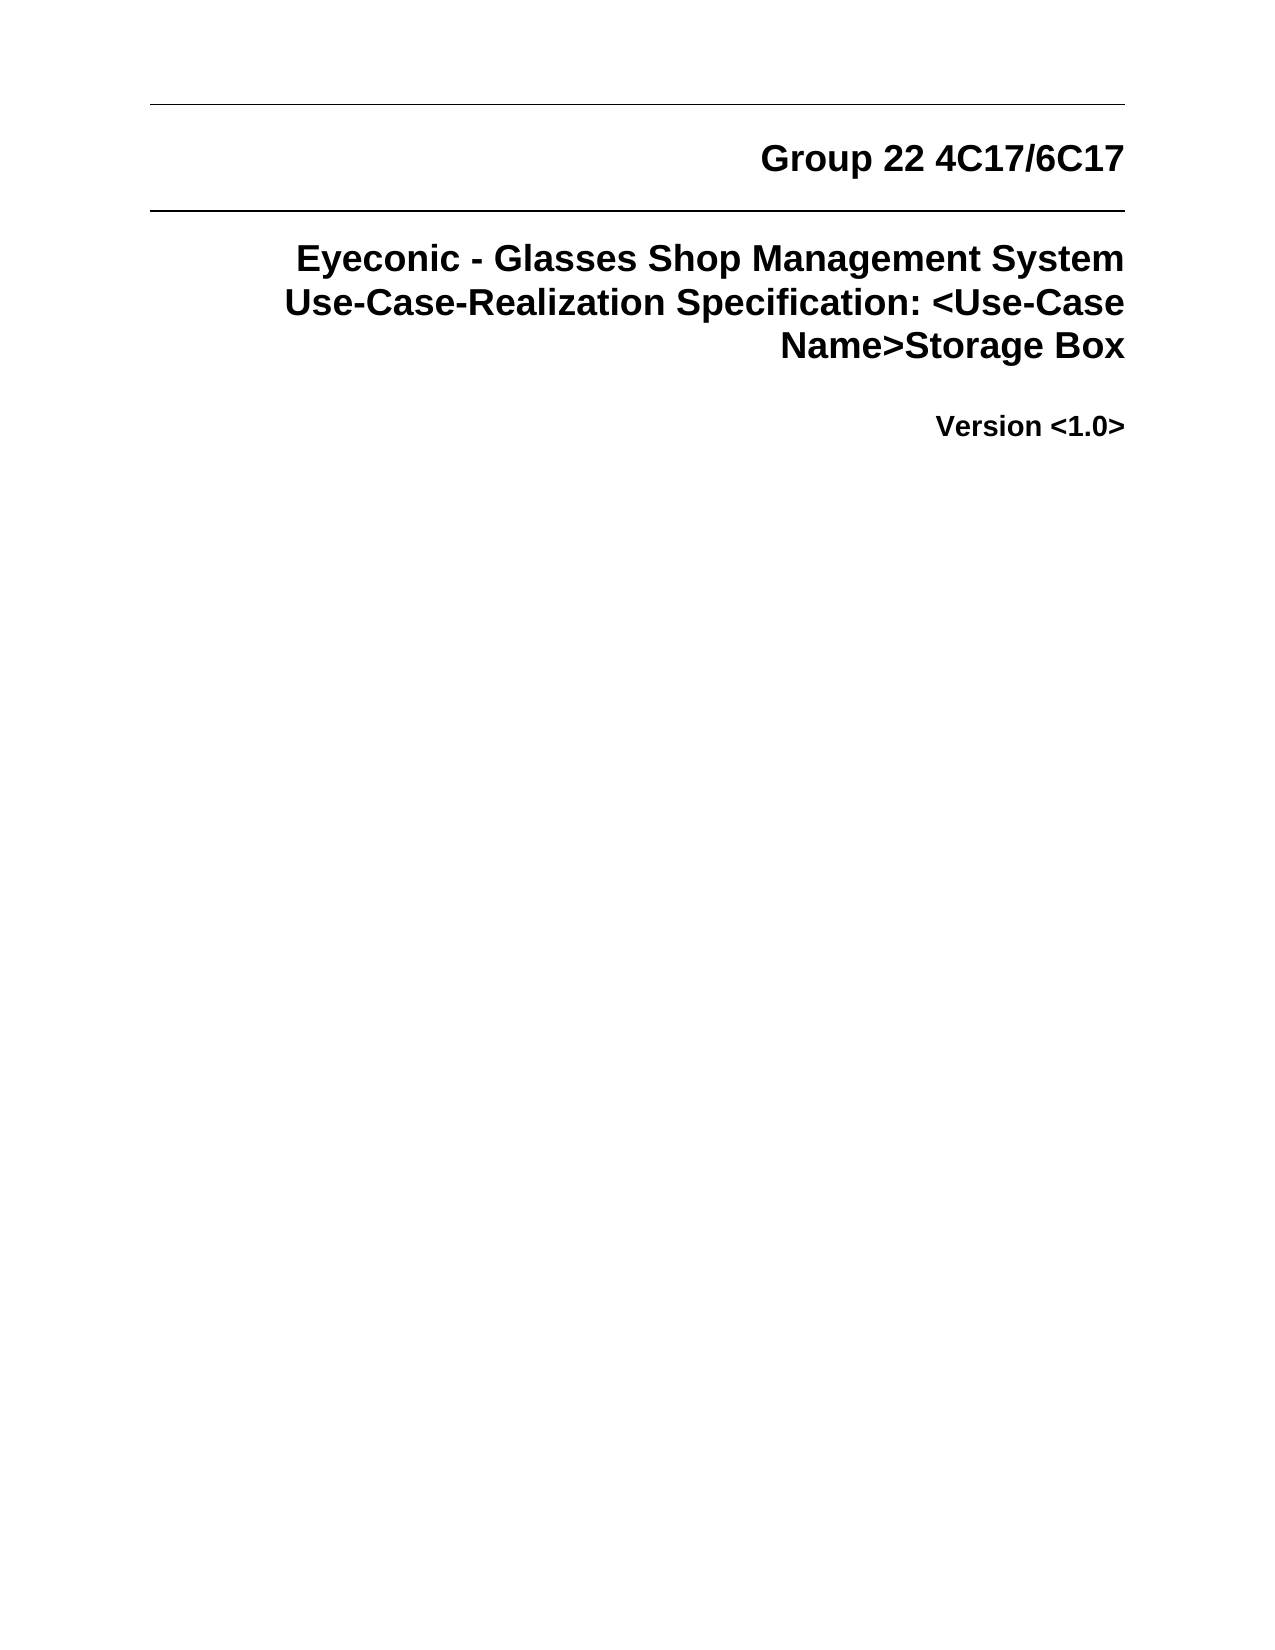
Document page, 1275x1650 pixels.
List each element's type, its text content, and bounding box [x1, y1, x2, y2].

title Eyeconic - Glasses Shop Management System [150, 237, 1125, 280]
title Storage Box [141, 280, 1125, 366]
title Version <1.0> [150, 409, 1125, 443]
